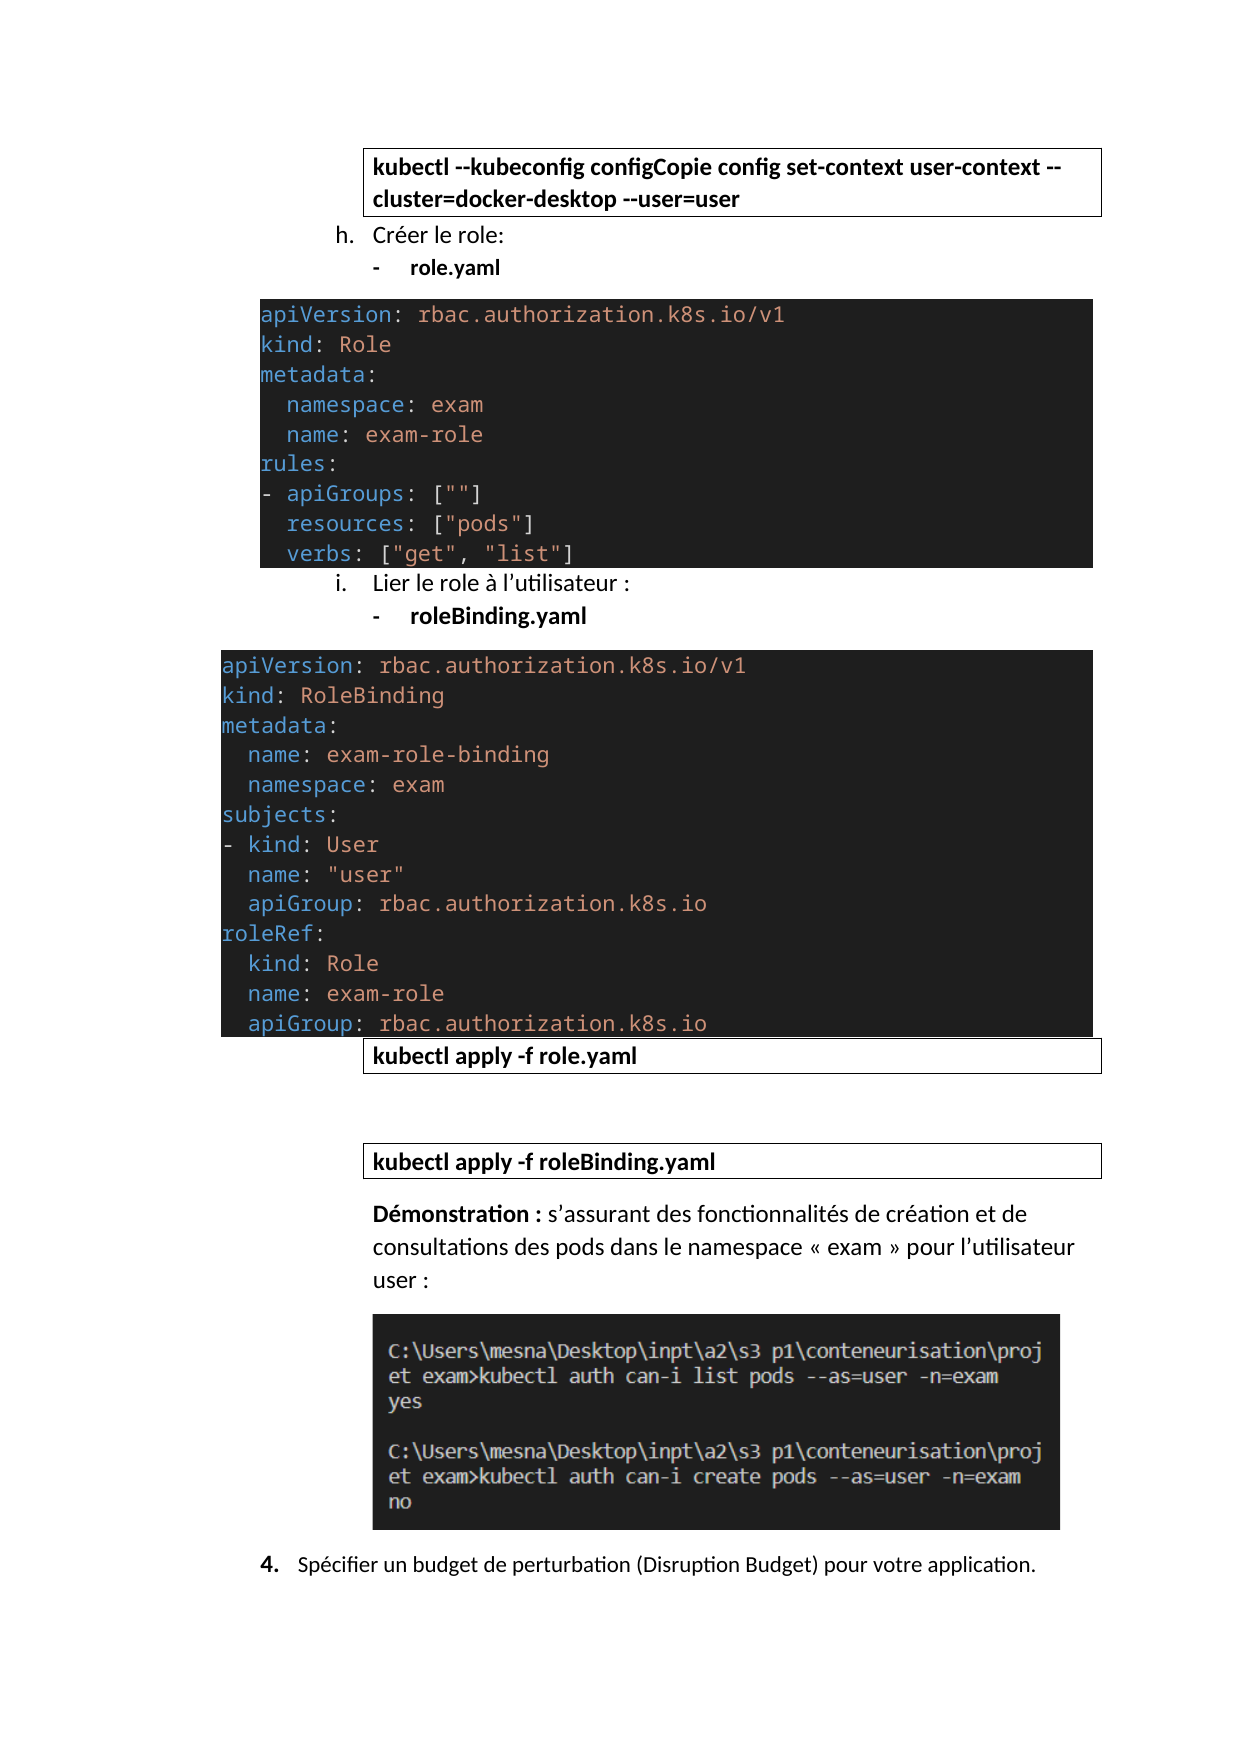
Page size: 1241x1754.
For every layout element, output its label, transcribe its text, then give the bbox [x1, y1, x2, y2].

list kubectl --kubeconfig configCopie config set-context user-context --cluster=docker-desktop --user=user [364, 149, 1101, 216]
text kind: Role [260, 329, 1093, 359]
text name: exam-role-binding [221, 739, 1093, 769]
list Spécifier un budget de perturbation (Disruption Budget) pour votre application. [260, 1548, 1093, 1579]
text - apiGroups: [""] [260, 478, 1093, 508]
text metadata: [260, 359, 1093, 389]
text apiVersion: rbac.authorization.k8s.io/v1 [221, 650, 1093, 680]
text name: exam-role [221, 978, 1093, 1008]
text Démonstration : s’assurant des fonctionnalités de création et de consultations des pods dans le namespace « exam » pour l’utilisateur user : [373, 1199, 1093, 1295]
text metadata: [221, 710, 1093, 739]
text roleRef: [221, 918, 1093, 948]
text namespace: exam [221, 769, 1093, 799]
text resources: ["pods"] [260, 508, 1093, 538]
text rules: [260, 448, 1093, 478]
text kind: RoleBinding [221, 680, 1093, 710]
text - kind: User [221, 829, 1093, 859]
list Lier le role à l’utilisateur : [335, 568, 1093, 598]
text kubectl apply -f roleBinding.yaml [364, 1144, 1101, 1178]
text kind: Role [221, 948, 1093, 978]
list Créer le role: [335, 220, 1093, 250]
text subjects: [221, 799, 1093, 829]
list role.yaml [373, 253, 1093, 281]
text name: exam-role [260, 419, 1093, 448]
text namespace: exam [260, 389, 1093, 419]
text kubectl apply -f role.yaml [364, 1039, 1101, 1073]
text apiGroup: rbac.authorization.k8s.io [221, 1008, 1093, 1037]
text apiGroup: rbac.authorization.k8s.io [221, 888, 1093, 918]
picture [372, 1314, 1060, 1530]
text verbs: ["get", "list"] [260, 538, 1093, 568]
list roleBinding.yaml [373, 601, 1093, 631]
text apiVersion: rbac.authorization.k8s.io/v1 [260, 299, 1093, 329]
text name: "user" [221, 859, 1093, 888]
